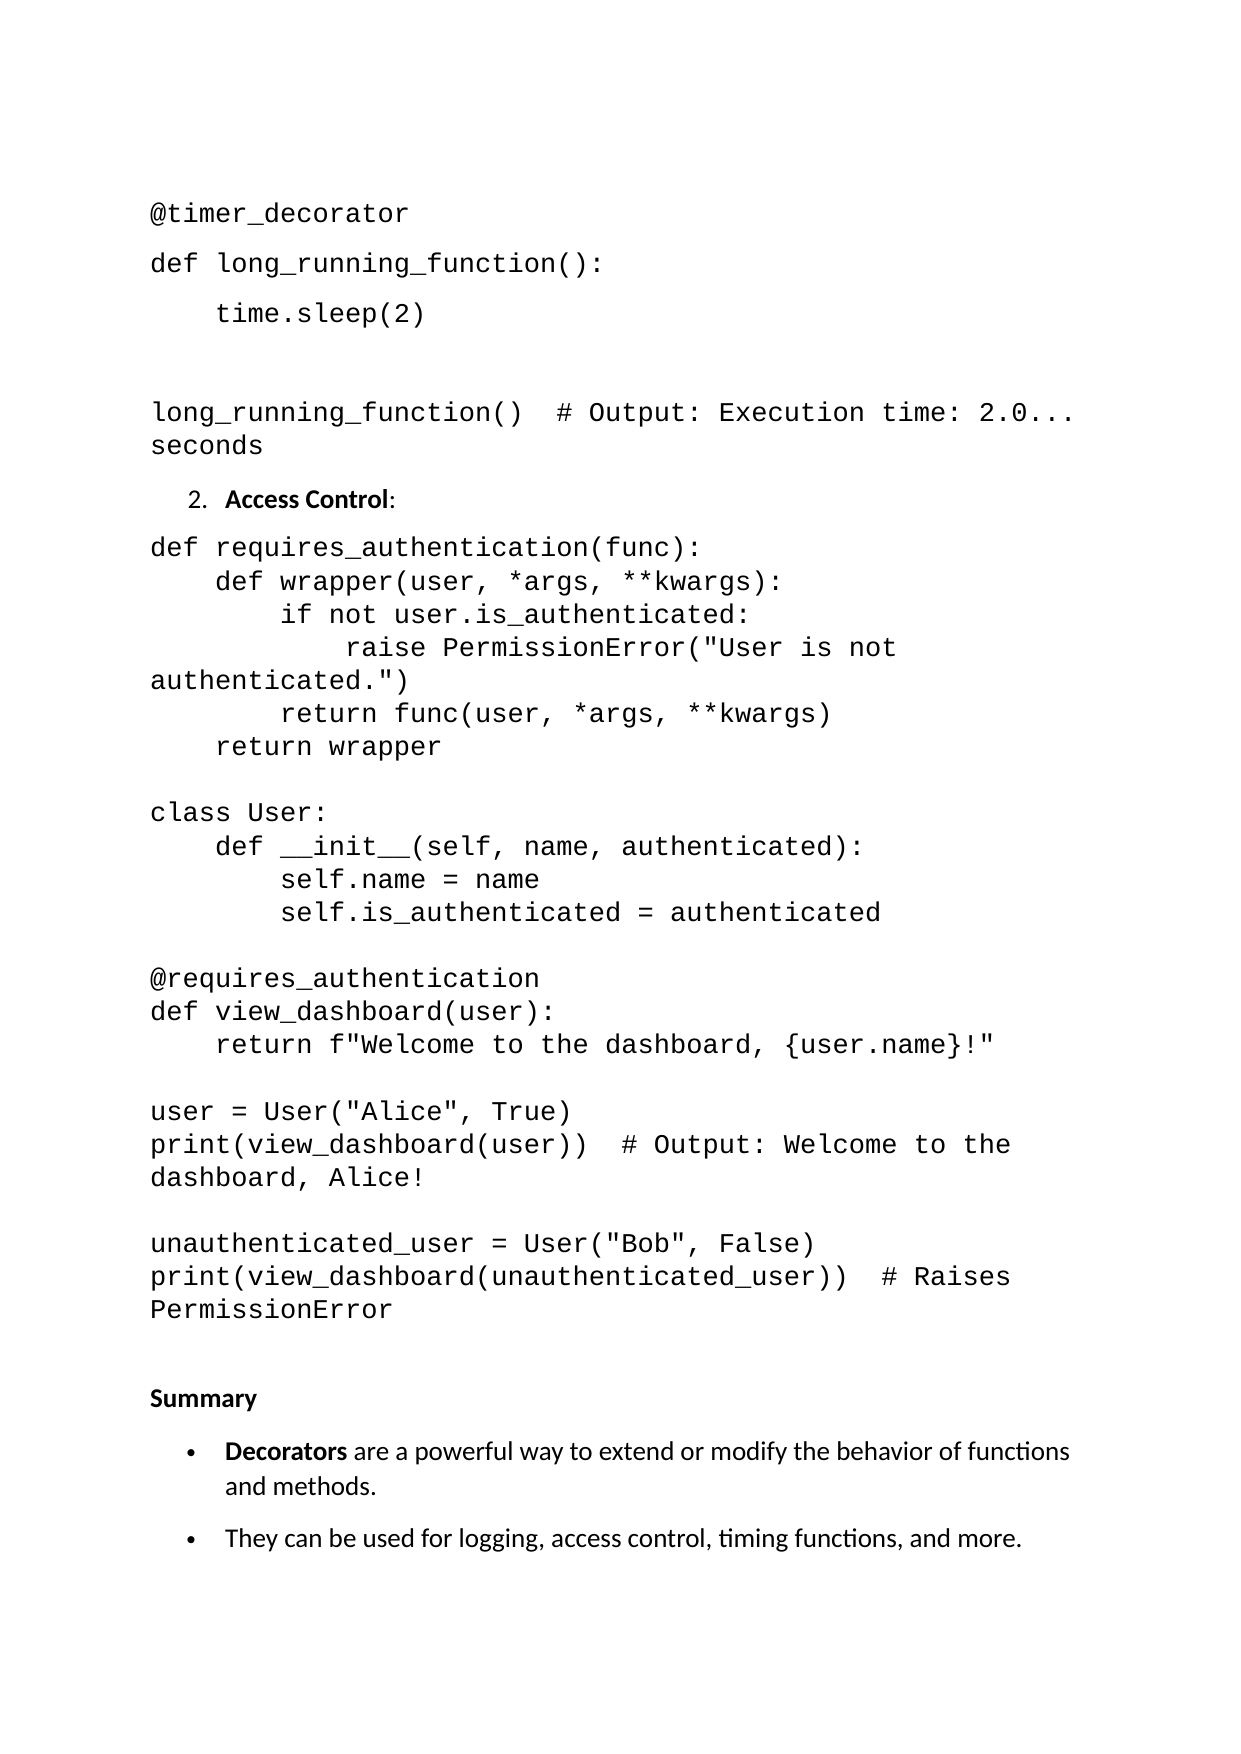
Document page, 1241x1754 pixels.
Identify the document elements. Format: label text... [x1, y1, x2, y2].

text def requires_authentication(func): [150, 534, 1090, 565]
text return func(user, *args, **kwargs) [150, 700, 1090, 731]
text unauthenticated_user = User("Bob", False) [150, 1230, 1090, 1261]
text user = User("Alice", True) [150, 1097, 1090, 1128]
list Decorators are a powerful way to extend or modify the behavior of functions and methods. [187, 1434, 1090, 1502]
text return f"Welcome to the dashboard, {user.name}!" [150, 1031, 1090, 1062]
list Access Control: [187, 482, 1090, 515]
text class User: [150, 799, 1090, 830]
text print(view_dashboard(user)) # Output: Welcome to the dashboard, Alice! [150, 1130, 1090, 1194]
text def wrapper(user, *args, **kwargs): [150, 567, 1090, 598]
text if not user.is_authenticated: [150, 600, 1090, 631]
text self.is_authenticated = authenticated [150, 898, 1090, 929]
text print(view_dashboard(unauthenticated_user)) # Raises PermissionError [150, 1263, 1090, 1327]
text return wrapper [150, 733, 1090, 764]
text time.sleep(2) [150, 299, 1090, 330]
text long_running_function() # Output: Execution time: 2.0... seconds [150, 399, 1090, 463]
text def view_dashboard(user): [150, 998, 1090, 1029]
text def long_running_function(): [150, 249, 1090, 280]
text @requires_authentication [150, 965, 1090, 996]
text def __init__(self, name, authenticated): [150, 832, 1090, 863]
list They can be used for logging, access control, timing functions, and more. [187, 1522, 1090, 1555]
text self.name = name [150, 865, 1090, 896]
text Summary [150, 1381, 1090, 1414]
text raise PermissionError("User is not authenticated.") [150, 633, 1090, 697]
text @timer_decorator [150, 200, 1090, 231]
